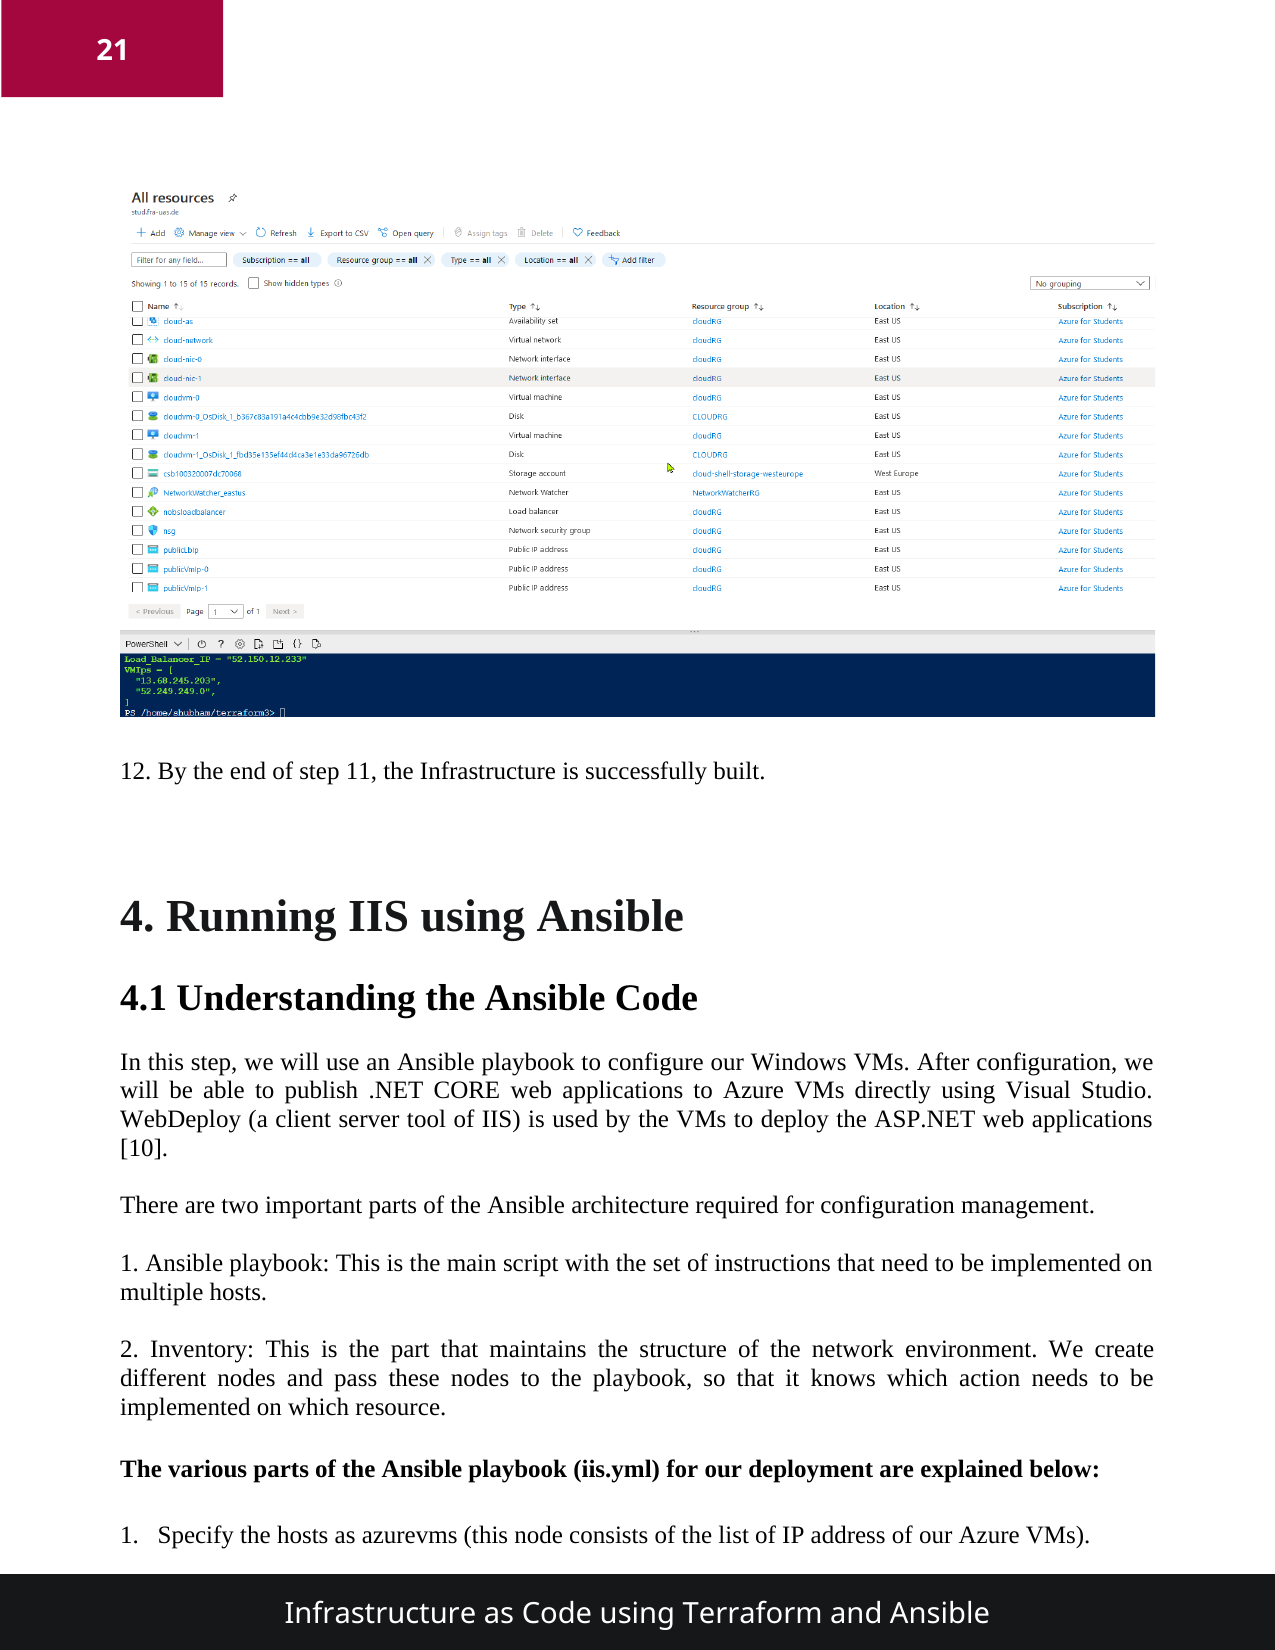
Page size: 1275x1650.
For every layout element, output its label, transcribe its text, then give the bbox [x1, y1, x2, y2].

subtitle There are two important parts of the Ansible architecture required for configuration management. [120, 1191, 1155, 1219]
subtitle 4. Running IIS using Ansible [120, 888, 1155, 941]
list 12. By the end of step 11, the Infrastructure is successfully built. [120, 756, 1155, 785]
subtitle 1. Ansible playbook: This is the main script with the set of instructions that need to be implemented on multiple hosts. [120, 1248, 1155, 1306]
list Specify the hosts as azurevms (this node consists of the list of IP address of our Azure VMs). [120, 1520, 1155, 1548]
subtitle 4.1 Understanding the Ansible Code [120, 975, 1155, 1018]
list The various parts of the Ansible playbook (iis.yml) for our deployment are explained below: [120, 1454, 1155, 1482]
subtitle In this step, we will use an Ansible playbook to configure our Windows VMs. After configuration, we will be able to publish .NET CORE web applications to Azure VMs directly using Visual Studio. WebDeploy (a client server tool of IIS) is used by the VMs to deploy the ASP.NET web applications [10]. [120, 1047, 1155, 1162]
subtitle 2. Inventory: This is the part that maintains the structure of the network environment. We create different nodes and pass these nodes to the playbook, so that it knows which action needs to be implemented on which resource. [120, 1334, 1155, 1421]
picture [120, 182, 1155, 717]
